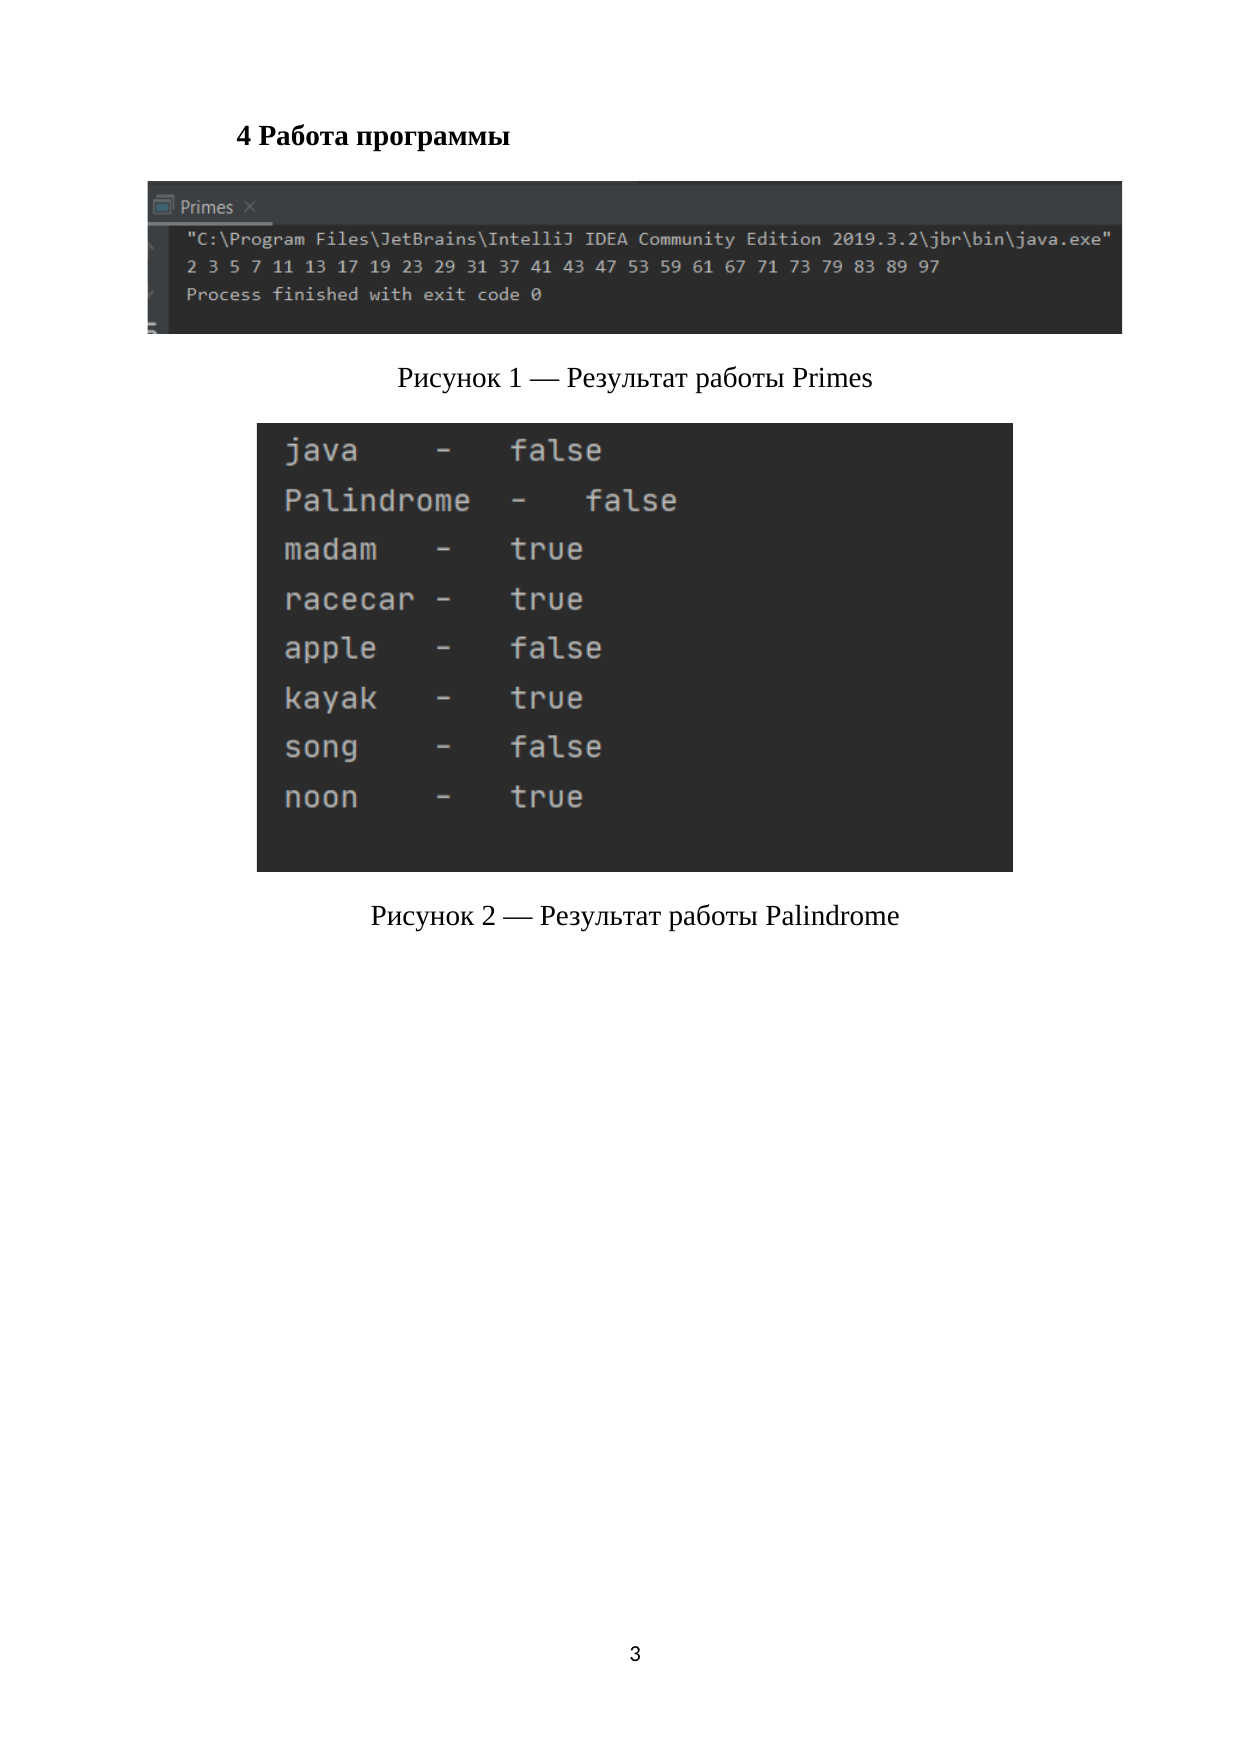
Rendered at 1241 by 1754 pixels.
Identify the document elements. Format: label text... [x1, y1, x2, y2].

picture [256, 423, 1013, 872]
text Рисунок 1 — Результат работы Primes [148, 360, 1122, 394]
picture [147, 181, 1123, 334]
text Рисунок 2 — Результат работы Palindrome [148, 898, 1122, 931]
text 4 Работа программы [148, 118, 1122, 152]
